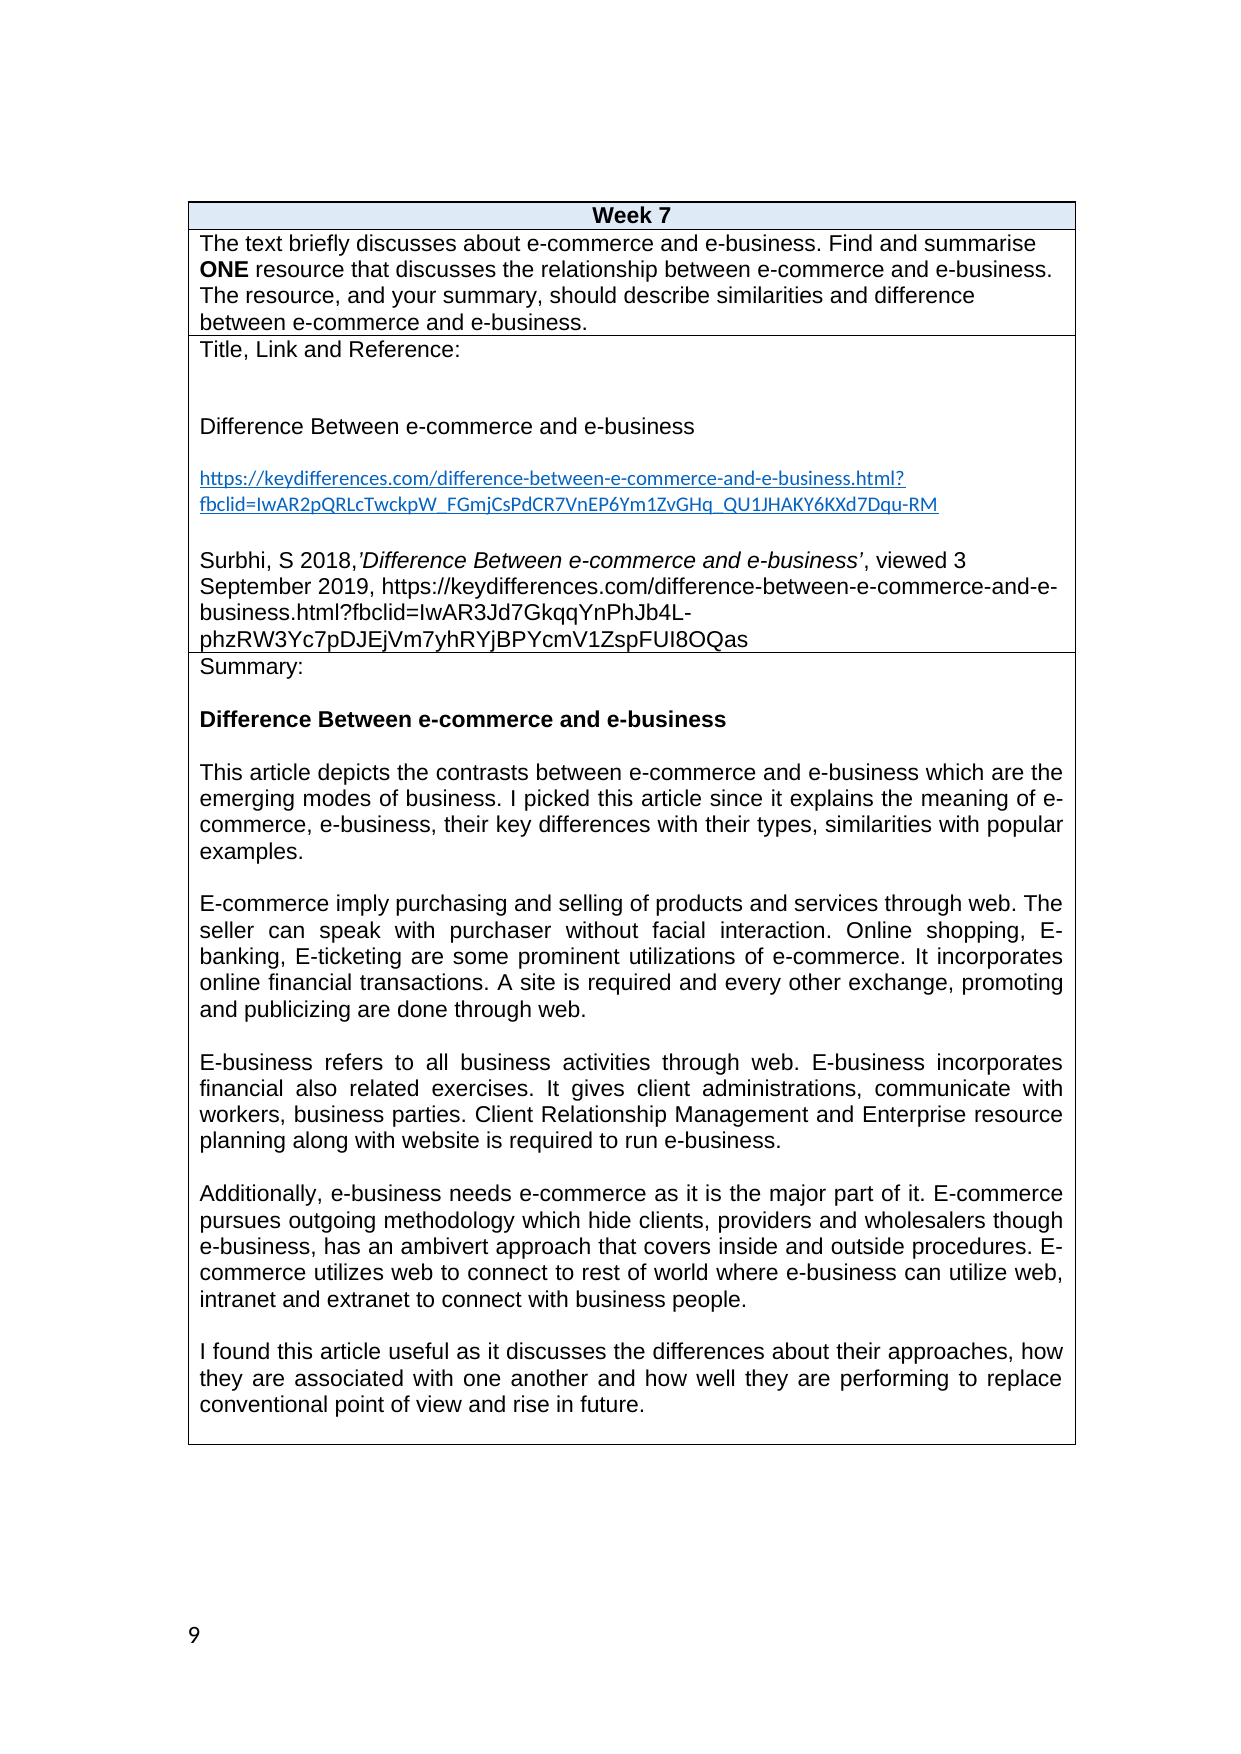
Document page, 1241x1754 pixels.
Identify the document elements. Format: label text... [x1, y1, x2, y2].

table_cell Summary: Difference Between e-commerce and e-business This article depicts the contrasts between e-commerce and e-business which are the emerging modes of business. I picked this article since it explains the meaning of e-commerce, e-business, their key differences with their types, similarities with popular examples. E-commerce imply purchasing and selling of products and services through web. The seller can speak with purchaser without facial interaction. Online shopping, E-banking, E-ticketing are some prominent utilizations of e-commerce. It incorporates online financial transactions. A site is required and every other exchange, promoting and publicizing are done through web. E-business refers to all business activities through web. E-business incorporates financial also related exercises. It gives client administrations, communicate with workers, business parties. Client Relationship Management and Enterprise resource planning along with website is required to run e-business. Additionally, e-business needs e-commerce as it is the major part of it. E-commerce pursues outgoing methodology which hide clients, providers and wholesalers though e-business, has an ambivert approach that covers inside and outside procedures. E-commerce utilizes web to connect to rest of world where e-business can utilize web, intranet and extranet to connect with business people. I found this article useful as it discusses the differences about their approaches, how they are associated with one another and how well they are performing to replace conventional point of view and rise in future. [189, 653, 1075, 1444]
table_cell The text briefly discusses about e-commerce and e-business. Find and summarise ONE resource that discusses the relationship between e-commerce and e-business. The resource, and your summary, should describe similarities and difference between e-commerce and e-business. [189, 230, 1075, 335]
table_cell Title, Link and Reference: Difference Between e-commerce and e-business https://keydifferences.com/difference-between-e-commerce-and-e-business.html?fbclid=IwAR2pQRLcTwckpW_FGmjCsPdCR7VnEP6Ym1ZvGHq_QU1JHAKY6KXd7Dqu-RM Surbhi, S 2018,’Difference Between e-commerce and e-business’, viewed 3 September 2019, https://keydifferences.com/difference-between-e-commerce-and-e-business.html?fbclid=IwAR3Jd7GkqqYnPhJb4L-phzRW3Yc7pDJEjVm7yhRYjBPYcmV1ZspFUI8OQas [189, 336, 1075, 652]
table_header Week 7 [189, 203, 1075, 229]
